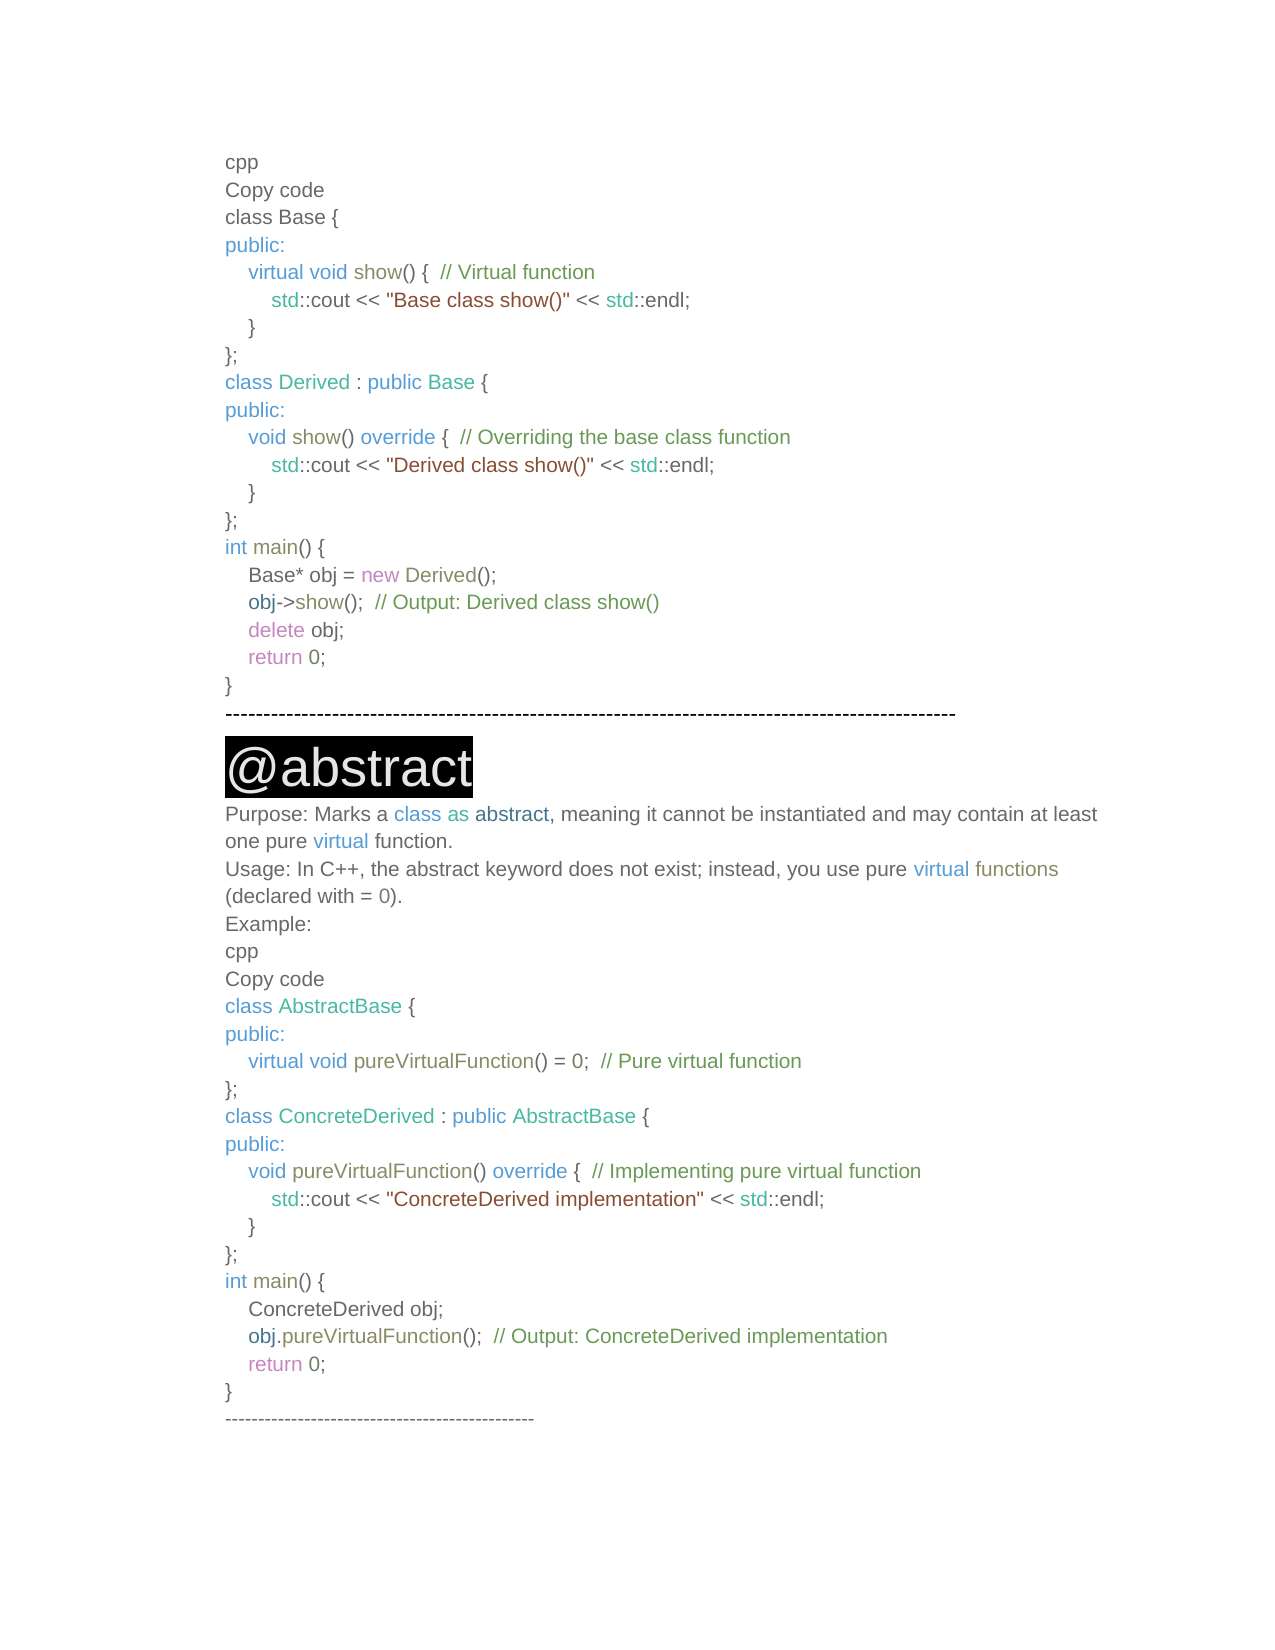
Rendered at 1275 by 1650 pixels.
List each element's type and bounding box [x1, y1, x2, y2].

list [187, 150, 1125, 1455]
